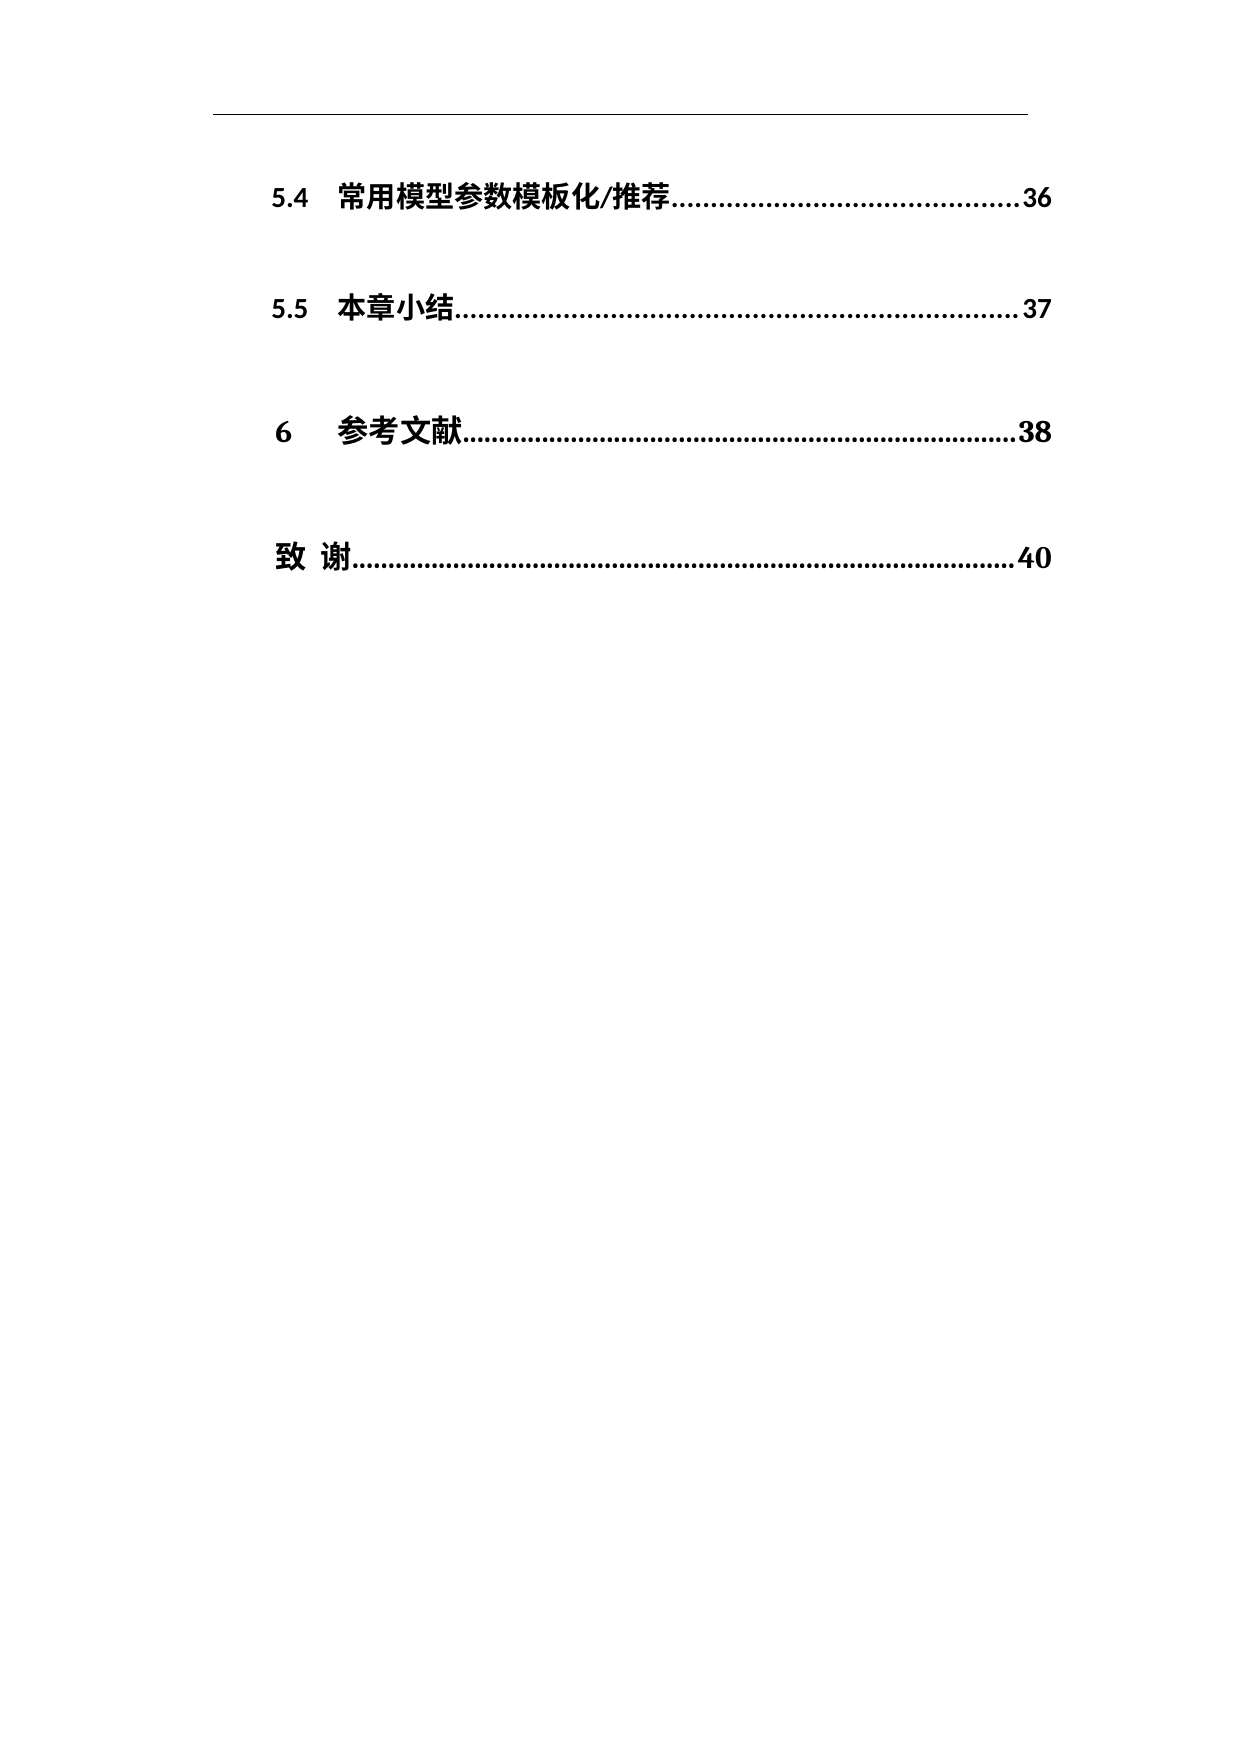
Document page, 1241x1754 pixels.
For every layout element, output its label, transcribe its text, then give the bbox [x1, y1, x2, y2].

text 5.5 本章小结 37 [212, 273, 1028, 338]
text 6 参考文献 38 [212, 397, 1028, 462]
text 致 谢 40 [212, 522, 1028, 587]
text 5.4 常用模型参数模板化/推荐 36 [212, 162, 1028, 227]
